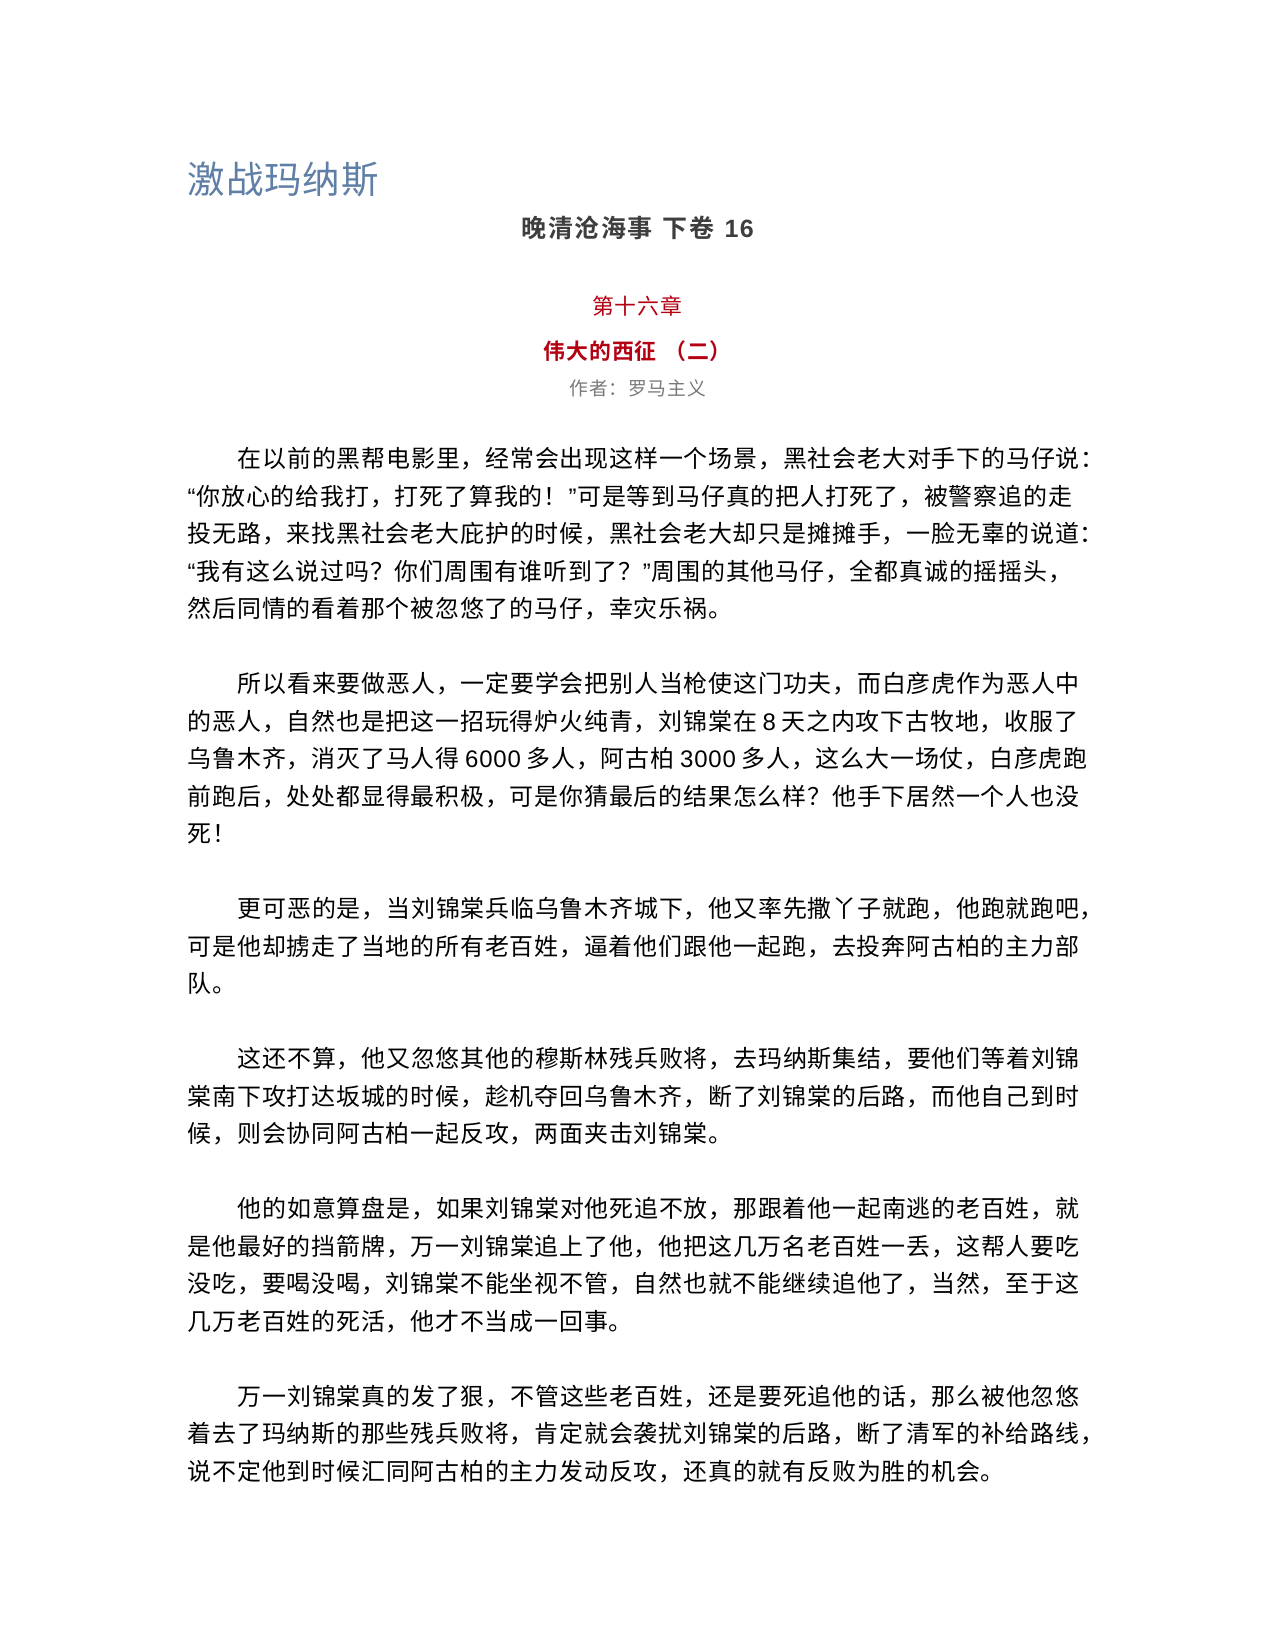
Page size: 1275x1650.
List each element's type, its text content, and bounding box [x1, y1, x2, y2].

text 这还不算，他又忽悠其他的穆斯林残兵败将，去玛纳斯集结，要他们等着刘锦棠南下攻打达坂城的时候，趁机夺回乌鲁木齐，断了刘锦棠的后路，而他自己到时候，则会协同阿古柏一起反攻，两面夹击刘锦棠。 [187, 1037, 1087, 1149]
text 激战玛纳斯 [187, 150, 1087, 204]
text 所以看来要做恶人，一定要学会把别人当枪使这门功夫，而白彦虎作为恶人中的恶人，自然也是把这一招玩得炉火纯青，刘锦棠在8天之内攻下古牧地，收服了乌鲁木齐，消灭了马人得6000多人，阿古柏3000多人，这么大一场仗，白彦虎跑前跑后，处处都显得最积极，可是你猜最后的结果怎么样？他手下居然一个人也没死！ [187, 662, 1087, 849]
text 第十六章 伟大的西征 （二） [210, 276, 1065, 366]
text 晚清沧海事 下卷 16 [187, 204, 1087, 244]
text 更可恶的是，当刘锦棠兵临乌鲁木齐城下，他又率先撒丫子就跑，他跑就跑吧，可是他却掳走了当地的所有老百姓，逼着他们跟他一起跑，去投奔阿古柏的主力部队。 [187, 887, 1087, 999]
text 他的如意算盘是，如果刘锦棠对他死追不放，那跟着他一起南逃的老百姓，就是他最好的挡箭牌，万一刘锦棠追上了他，他把这几万名老百姓一丢，这帮人要吃没吃，要喝没喝，刘锦棠不能坐视不管，自然也就不能继续追他了，当然，至于这几万老百姓的死活，他才不当成一回事。 [187, 1187, 1087, 1337]
text 万一刘锦棠真的发了狠，不管这些老百姓，还是要死追他的话，那么被他忽悠着去了玛纳斯的那些残兵败将，肯定就会袭扰刘锦棠的后路，断了清军的补给路线，说不定他到时候汇同阿古柏的主力发动反攻，还真的就有反败为胜的机会。 [187, 1374, 1087, 1487]
text 作者：罗马主义 [212, 373, 1062, 401]
text 在以前的黑帮电影里，经常会出现这样一个场景，黑社会老大对手下的马仔说：“你放心的给我打，打死了算我的！”可是等到马仔真的把人打死了，被警察追的走投无路，来找黑社会老大庇护的时候，黑社会老大却只是摊摊手，一脸无辜的说道：“我有这么说过吗？你们周围有谁听到了？”周围的其他马仔，全都真诚的摇摇头，然后同情的看着那个被忽悠了的马仔，幸灾乐祸。 [187, 437, 1087, 624]
